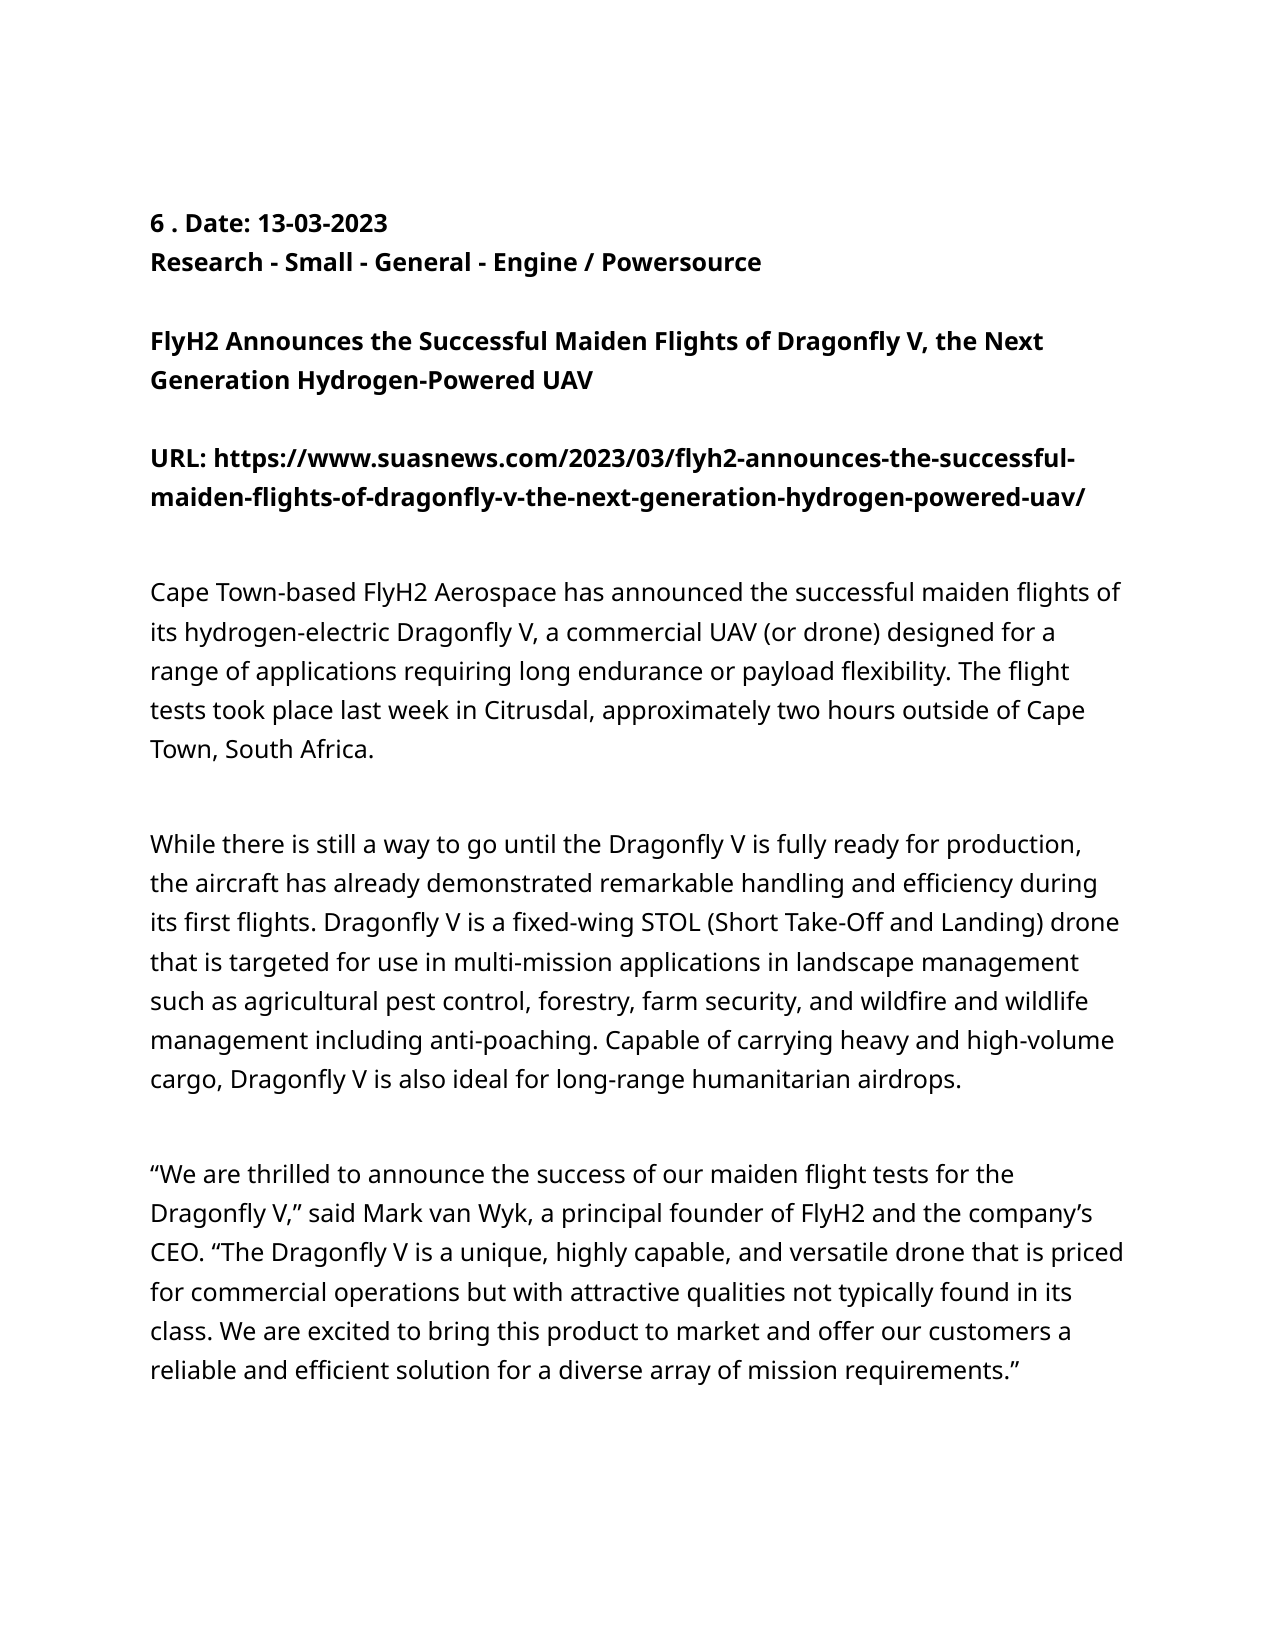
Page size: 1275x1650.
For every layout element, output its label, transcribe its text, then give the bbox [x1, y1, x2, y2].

text 6 . Date: 13-03-2023 Research - Small - General - Engine / Powersource FlyH2 Announces the Successful Maiden Flights of Dragonfly V, the Next Generation Hydrogen-Powered UAV URL: https://www.suasnews.com/2023/03/flyh2-announces-the-successful-maiden-flights-of-dragonfly-v-the-next-generation-hydrogen-powered-uav/ [150, 206, 1125, 553]
text “We are thrilled to announce the success of our maiden flight tests for the Dragonfly V,” said Mark van Wyk, a principal founder of FlyH2 and the company’s CEO. “The Dragonfly V is a unique, highly capable, and versatile drone that is priced for commercial operations but with attractive qualities not typically found in its class. We are excited to bring this product to market and offer our customers a reliable and efficient solution for a diverse array of mission requirements.” [150, 1157, 1125, 1426]
text Cape Town-based FlyH2 Aerospace has announced the successful maiden flights of its hydrogen-electric Dragonfly V, a commercial UAV (or drone) designed for a range of applications requiring long endurance or payload flexibility. The flight tests took place last week in Citrusdal, approximately two hours outside of Cape Town, South Africa. [150, 575, 1125, 805]
text While there is still a way to go until the Dragonfly V is fully ready for production, the aircraft has already demonstrated remarkable handling and efficiency during its first flights. Dragonfly V is a fixed-wing STOL (Short Take-Off and Landing) drone that is targeted for use in multi-mission applications in landscape management such as agricultural pest control, forestry, farm security, and wildfire and wildlife management including anti-poaching. Capable of carrying heavy and high-volume cargo, Dragonfly V is also ideal for long-range humanitarian airdrops. [150, 827, 1125, 1135]
